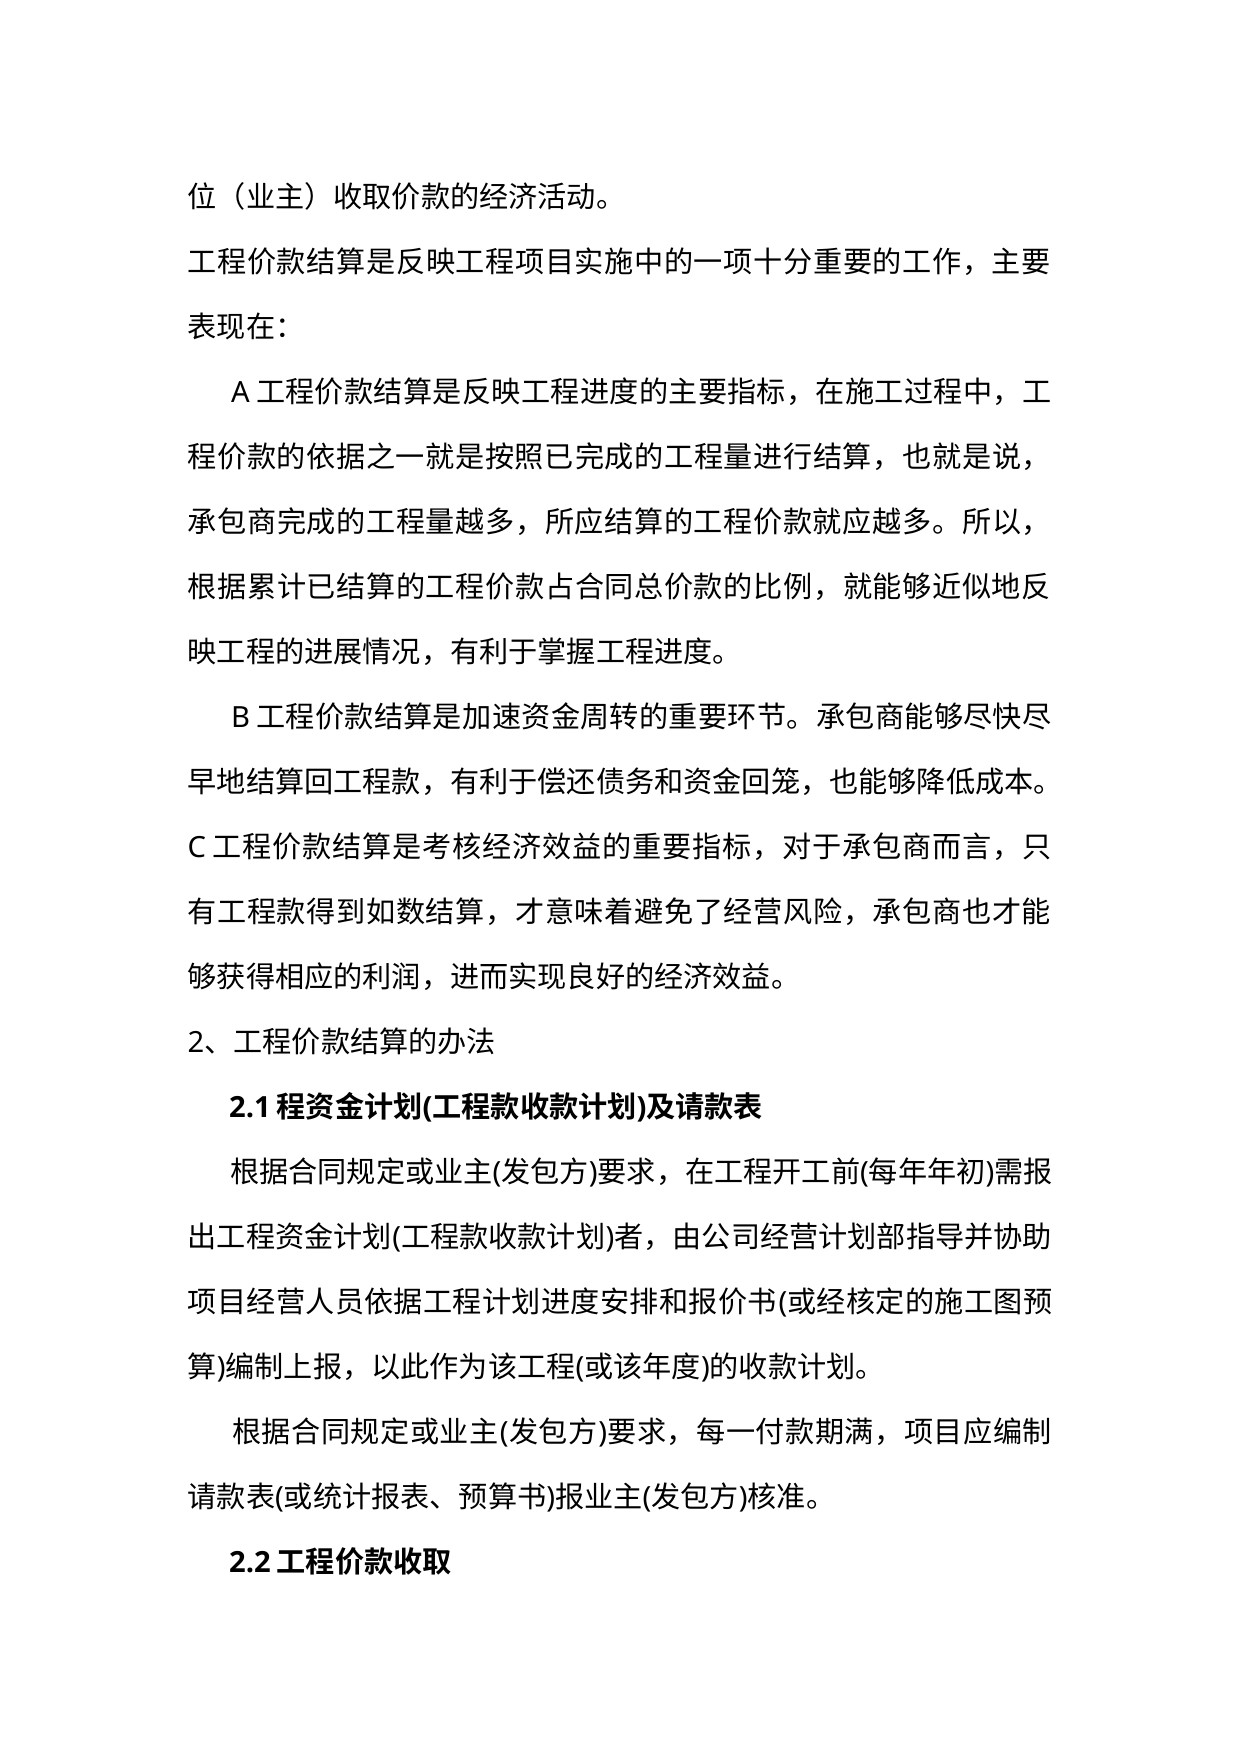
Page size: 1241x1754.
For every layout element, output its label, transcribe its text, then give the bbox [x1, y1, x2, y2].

text 根据合同规定或业主(发包方)要求，在工程开工前(每年年初)需报出工程资金计划(工程款收款计划)者，由公司经营计划部指导并协助项目经营人员依据工程计划进度安排和报价书(或经核定的施工图预算)编制上报，以此作为该工程(或该年度)的收款计划。 [187, 1137, 1053, 1397]
text 2.2工程价款收取 [187, 1527, 1053, 1592]
text A工程价款结算是反映工程进度的主要指标，在施工过程中，工程价款的依据之一就是按照已完成的工程量进行结算，也就是说，承包商完成的工程量越多，所应结算的工程价款就应越多。所以，根据累计已结算的工程价款占合同总价款的比例，就能够近似地反映工程的进展情况，有利于掌握工程进度。 [187, 357, 1053, 682]
text 根据合同规定或业主(发包方)要求，每一付款期满，项目应编制请款表(或统计报表、预算书)报业主(发包方)核准。 [187, 1397, 1053, 1527]
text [187, 162, 1053, 227]
text C工程价款结算是考核经济效益的重要指标，对于承包商而言，只有工程款得到如数结算，才意味着避免了经营风险，承包商也才能够获得相应的利润，进而实现良好的经济效益。 [187, 812, 1053, 1007]
text 工程价款结算是反映工程项目实施中的一项十分重要的工作，主要表现在： [187, 227, 1053, 357]
text B工程价款结算是加速资金周转的重要环节。承包商能够尽快尽早地结算回工程款，有利于偿还债务和资金回笼，也能够降低成本。 [187, 682, 1053, 812]
text 2.1程资金计划(工程款收款计划)及请款表 [187, 1072, 1053, 1137]
text 2、工程价款结算的办法 [187, 1007, 1053, 1072]
